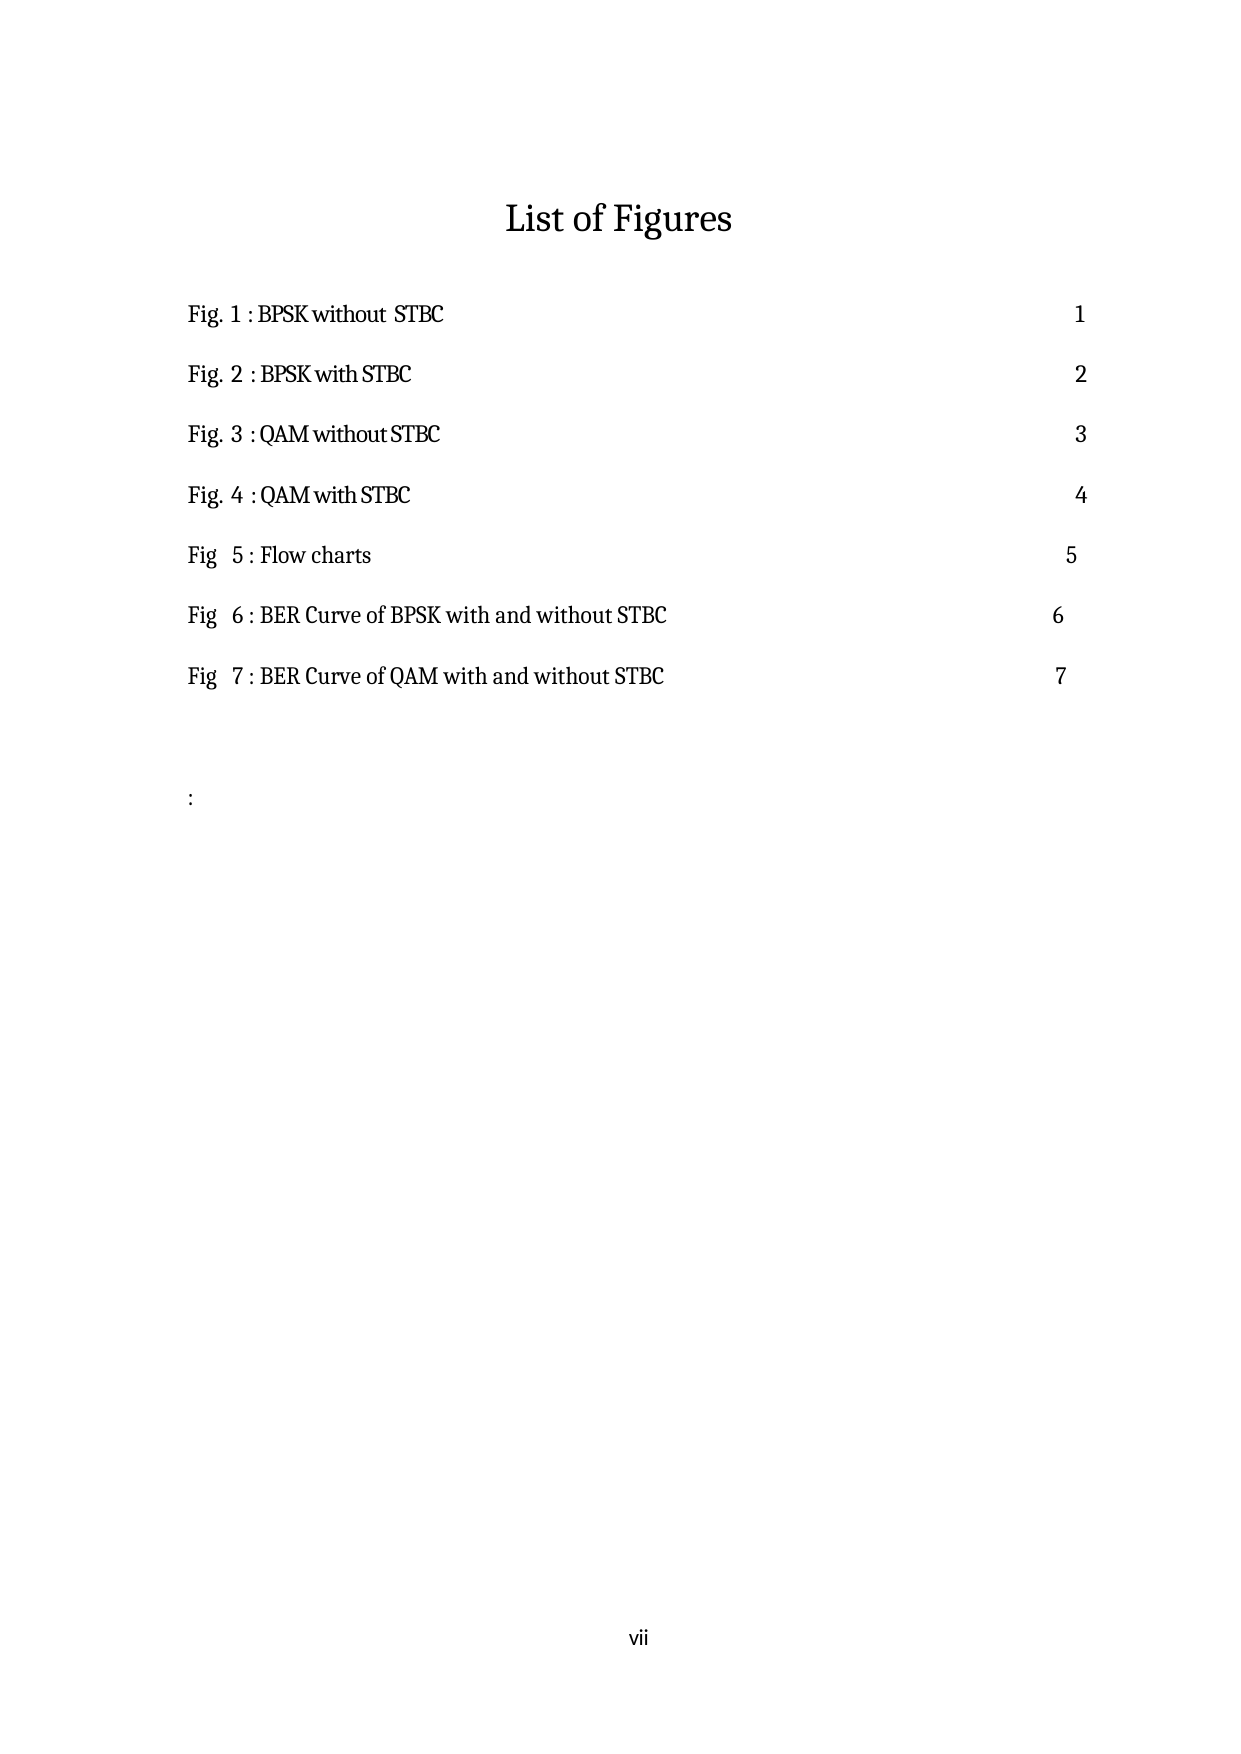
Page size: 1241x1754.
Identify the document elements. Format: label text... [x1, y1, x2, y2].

text List of Figures [175, 196, 1107, 242]
text : [187, 783, 1107, 811]
text Fig 5 : Flow charts 5 [187, 541, 1107, 570]
text Fig 6 : BER Curve of BPSK with and without STBC 6 [187, 601, 1107, 630]
text Fig. 3 : QAM without STBC 3 [187, 420, 1107, 449]
text Fig. 1 : BPSK without STBC 1 [187, 299, 1107, 328]
text Fig 7 : BER Curve of QAM with and without STBC 7 [187, 662, 1107, 690]
text Fig. 2 : BPSK with STBC 2 [187, 360, 1107, 389]
text Fig. 4 : QAM with STBC 4 [187, 481, 1107, 509]
